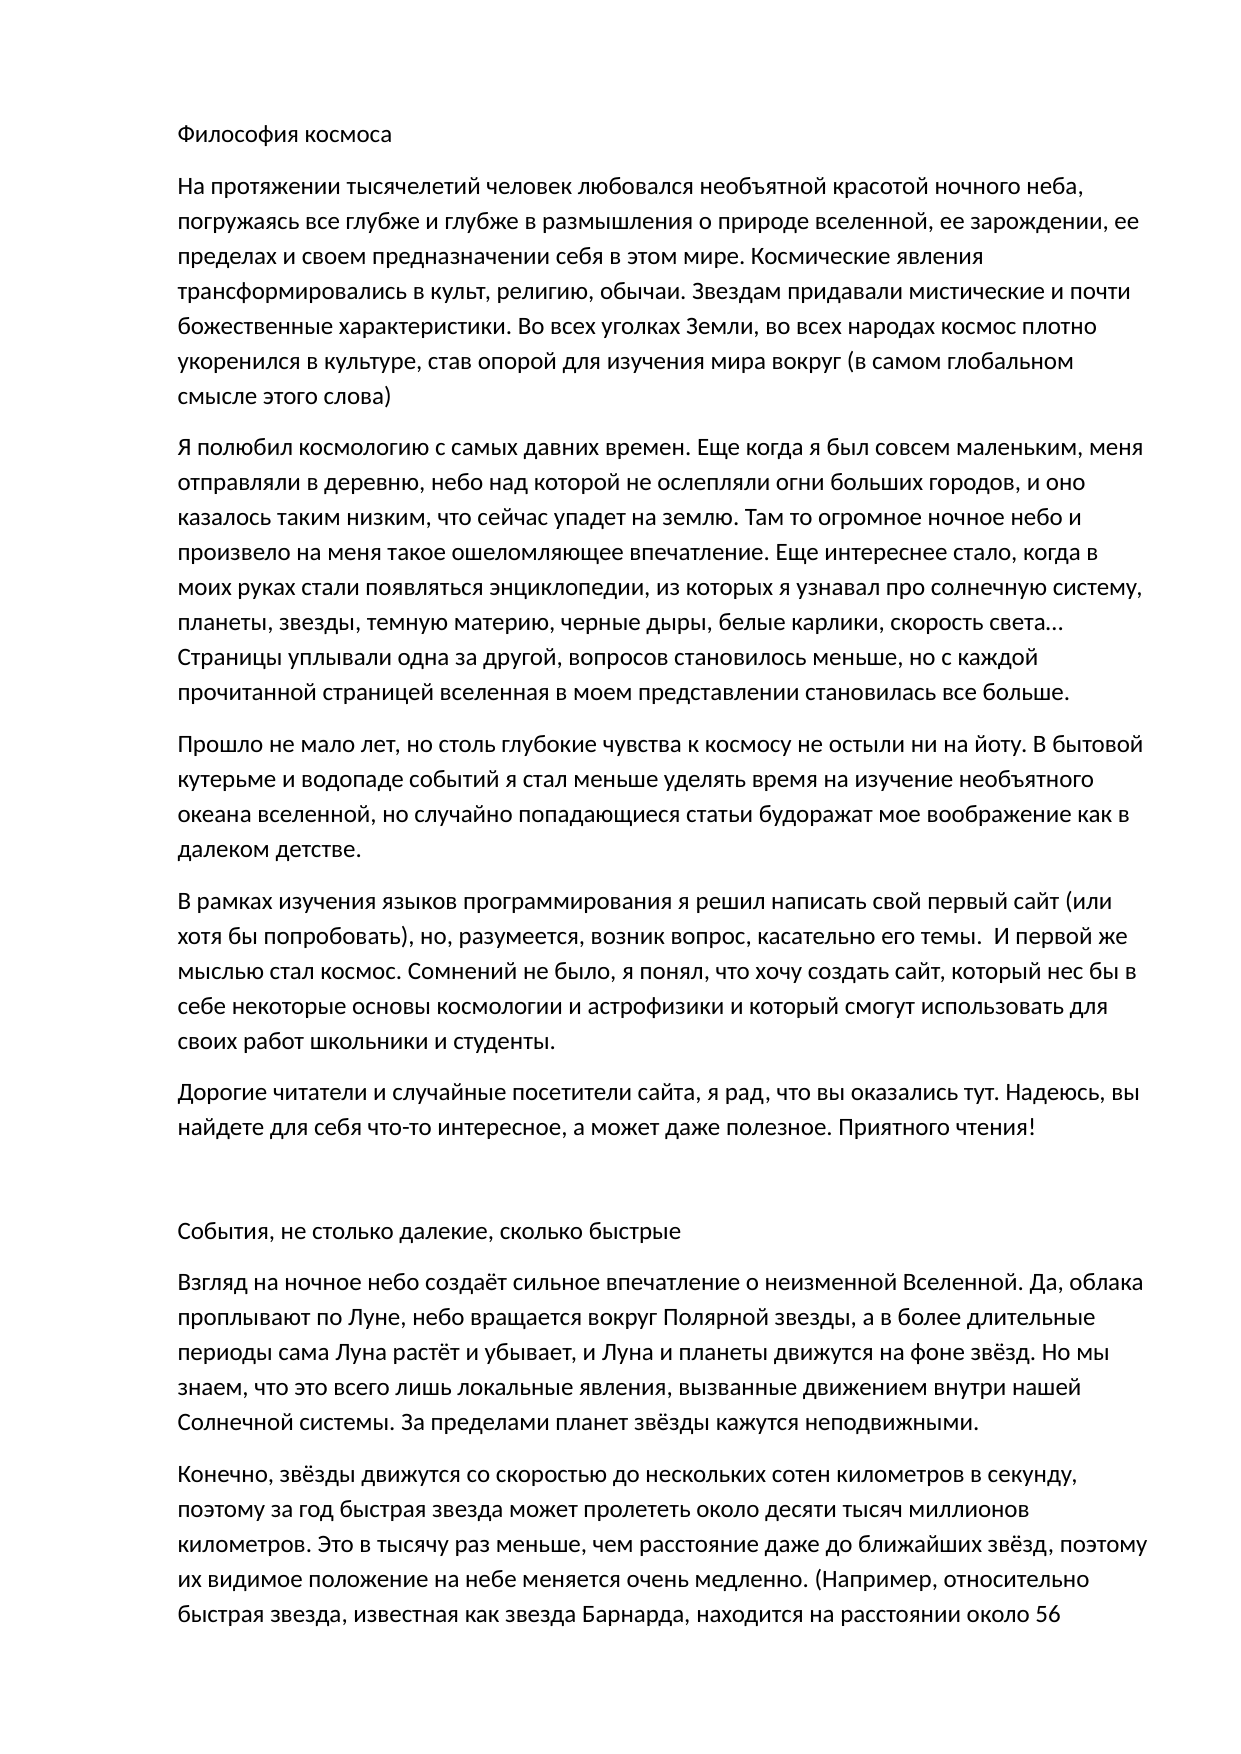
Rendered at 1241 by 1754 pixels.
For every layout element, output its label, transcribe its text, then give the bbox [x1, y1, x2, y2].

text Философия космоса [177, 118, 1152, 149]
text На протяжении тысячелетий человек любовался необъятной красотой ночного неба, погружаясь все глубже и глубже в размышления о природе вселенной, ее зарождении, ее пределах и своем предназначении себя в этом мире. Космические явления трансформировались в культ, религию, обычаи. Звездам придавали мистические и почти божественные характеристики. Во всех уголках Земли, во всех народах космос плотно укоренился в культуре, став опорой для изучения мира вокруг (в самом глобальном смысле этого слова) [177, 170, 1152, 410]
text Я полюбил космологию с самых давних времен. Еще когда я был совсем маленьким, меня отправляли в деревню, небо над которой не ослепляли огни больших городов, и оно казалось таким низким, что сейчас упадет на землю. Там то огромное ночное небо и произвело на меня такое ошеломляющее впечатление. Еще интереснее стало, когда в моих руках стали появляться энциклопедии, из которых я узнавал про солнечную систему, планеты, звезды, темную материю, черные дыры, белые карлики, скорость света…Страницы уплывали одна за другой, вопросов становилось меньше, но с каждой прочитанной страницей вселенная в моем представлении становилась все больше. [177, 431, 1152, 707]
text В рамках изучения языков программирования я решил написать свой первый сайт (или хотя бы попробовать), но, разумеется, возник вопрос, касательно его темы. И первой же мыслью стал космос. Сомнений не было, я понял, что хочу создать сайт, который нес бы в себе некоторые основы космологии и астрофизики и который смогут использовать для своих работ школьники и студенты. [177, 885, 1152, 1055]
text Дорогие читатели и случайные посетители сайта, я рад, что вы оказались тут. Надеюсь, вы найдете для себя что-то интересное, а может даже полезное. Приятного чтения! [177, 1076, 1152, 1142]
text Прошло не мало лет, но столь глубокие чувства к космосу не остыли ни на йоту. В бытовой кутерьме и водопаде событий я стал меньше уделять время на изучение необъятного океана вселенной, но случайно попадающиеся статьи будоражат мое воображение как в далеком детстве. [177, 728, 1152, 864]
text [177, 1458, 1152, 1629]
text События, не столько далекие, сколько быстрые [177, 1215, 1152, 1245]
text Взгляд на ночное небо создаёт сильное впечатление о неизменной Вселенной. Да, облака проплывают по Луне, небо вращается вокруг Полярной звезды, а в более длительные периоды сама Луна растёт и убывает, и Луна и планеты движутся на фоне звёзд. Но мы знаем, что это всего лишь локальные явления, вызванные движением внутри нашей Солнечной системы. За пределами планет звёзды кажутся неподвижными. [177, 1266, 1152, 1437]
